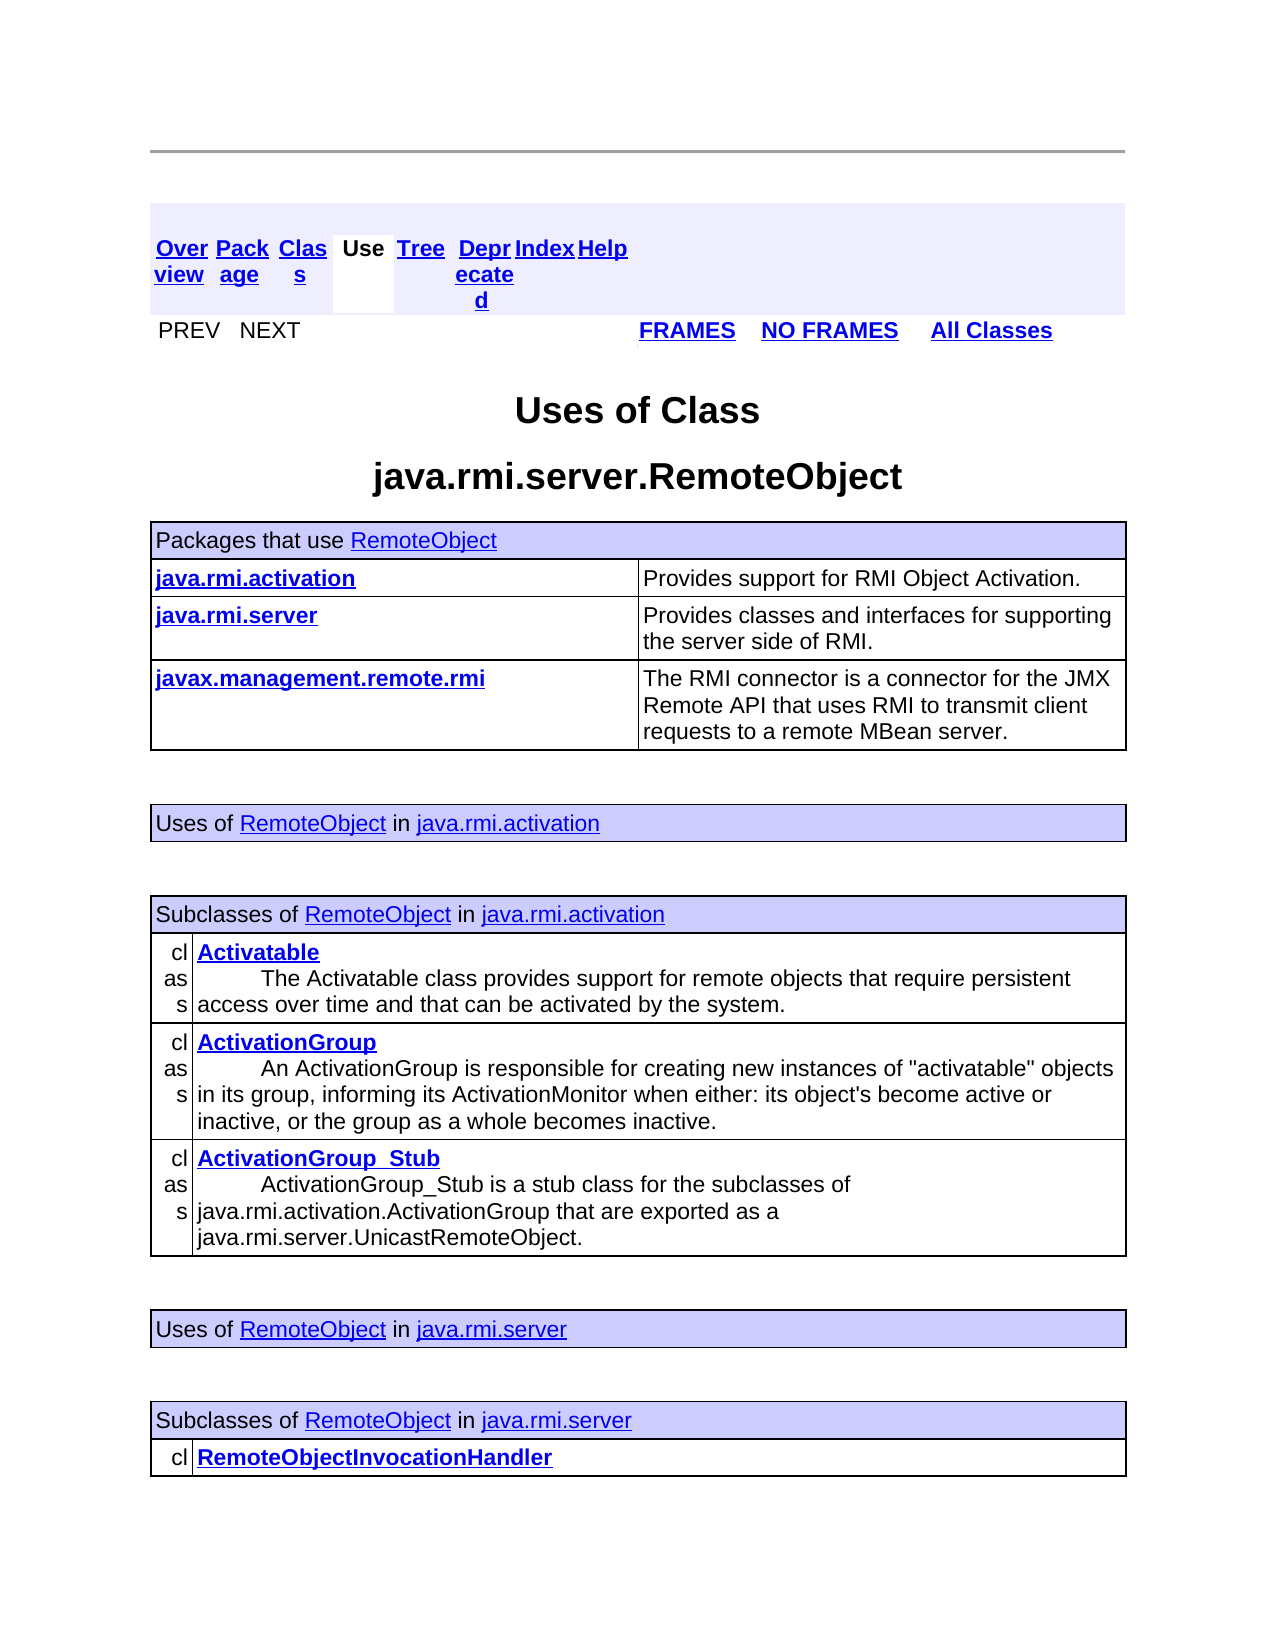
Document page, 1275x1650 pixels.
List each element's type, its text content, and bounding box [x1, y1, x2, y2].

text java.rmi.server.RemoteObject [150, 454, 1125, 497]
table_header Subclasses of RemoteObject in java.rmi.activation [152, 897, 1125, 932]
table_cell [193, 1440, 1125, 1475]
table_cell class [152, 1024, 192, 1139]
table_cell java.rmi.server [152, 597, 638, 659]
table_cell class [152, 1140, 192, 1255]
table_cell Provides classes and interfaces for supporting the server side of RMI. [639, 597, 1125, 659]
table_header Packages that use RemoteObject [152, 523, 1125, 558]
table_cell The RMI connector is a connector for the JMX Remote API that uses RMI to transmit client requests to a remote MBean server. [639, 661, 1125, 749]
table_cell class [152, 1440, 192, 1475]
table_cell class [152, 934, 192, 1022]
table_cell Activatable The Activatable class provides support for remote objects that require persistent access over time and that can be activated by the system. [193, 934, 1125, 1022]
table_cell FRAMES NO FRAMES All Classes [638, 315, 1125, 345]
table_header Uses of RemoteObject in java.rmi.server [152, 1311, 1125, 1347]
table_cell javax.management.remote.rmi [152, 661, 638, 749]
table_cell java.rmi.activation [152, 560, 638, 596]
table_cell ActivationGroup_Stub ActivationGroup_Stub is a stub class for the subclasses of java.rmi.activation.ActivationGroup that are exported as a java.rmi.server.UnicastRemoteObject. [193, 1140, 1125, 1255]
table_cell Provides support for RMI Object Activation. [639, 560, 1125, 596]
table_cell PREV NEXT [150, 315, 637, 345]
table_header [150, 203, 1125, 315]
table_cell ActivationGroup An ActivationGroup is responsible for creating new instances of "activatable" objects in its group, informing its ActivationMonitor when either: its object's become active or inactive, or the group as a whole becomes inactive. [193, 1024, 1125, 1139]
table_header Subclasses of RemoteObject in java.rmi.server [152, 1402, 1125, 1438]
text Uses of Class [150, 388, 1125, 431]
table_header Uses of RemoteObject in java.rmi.activation [152, 805, 1125, 841]
